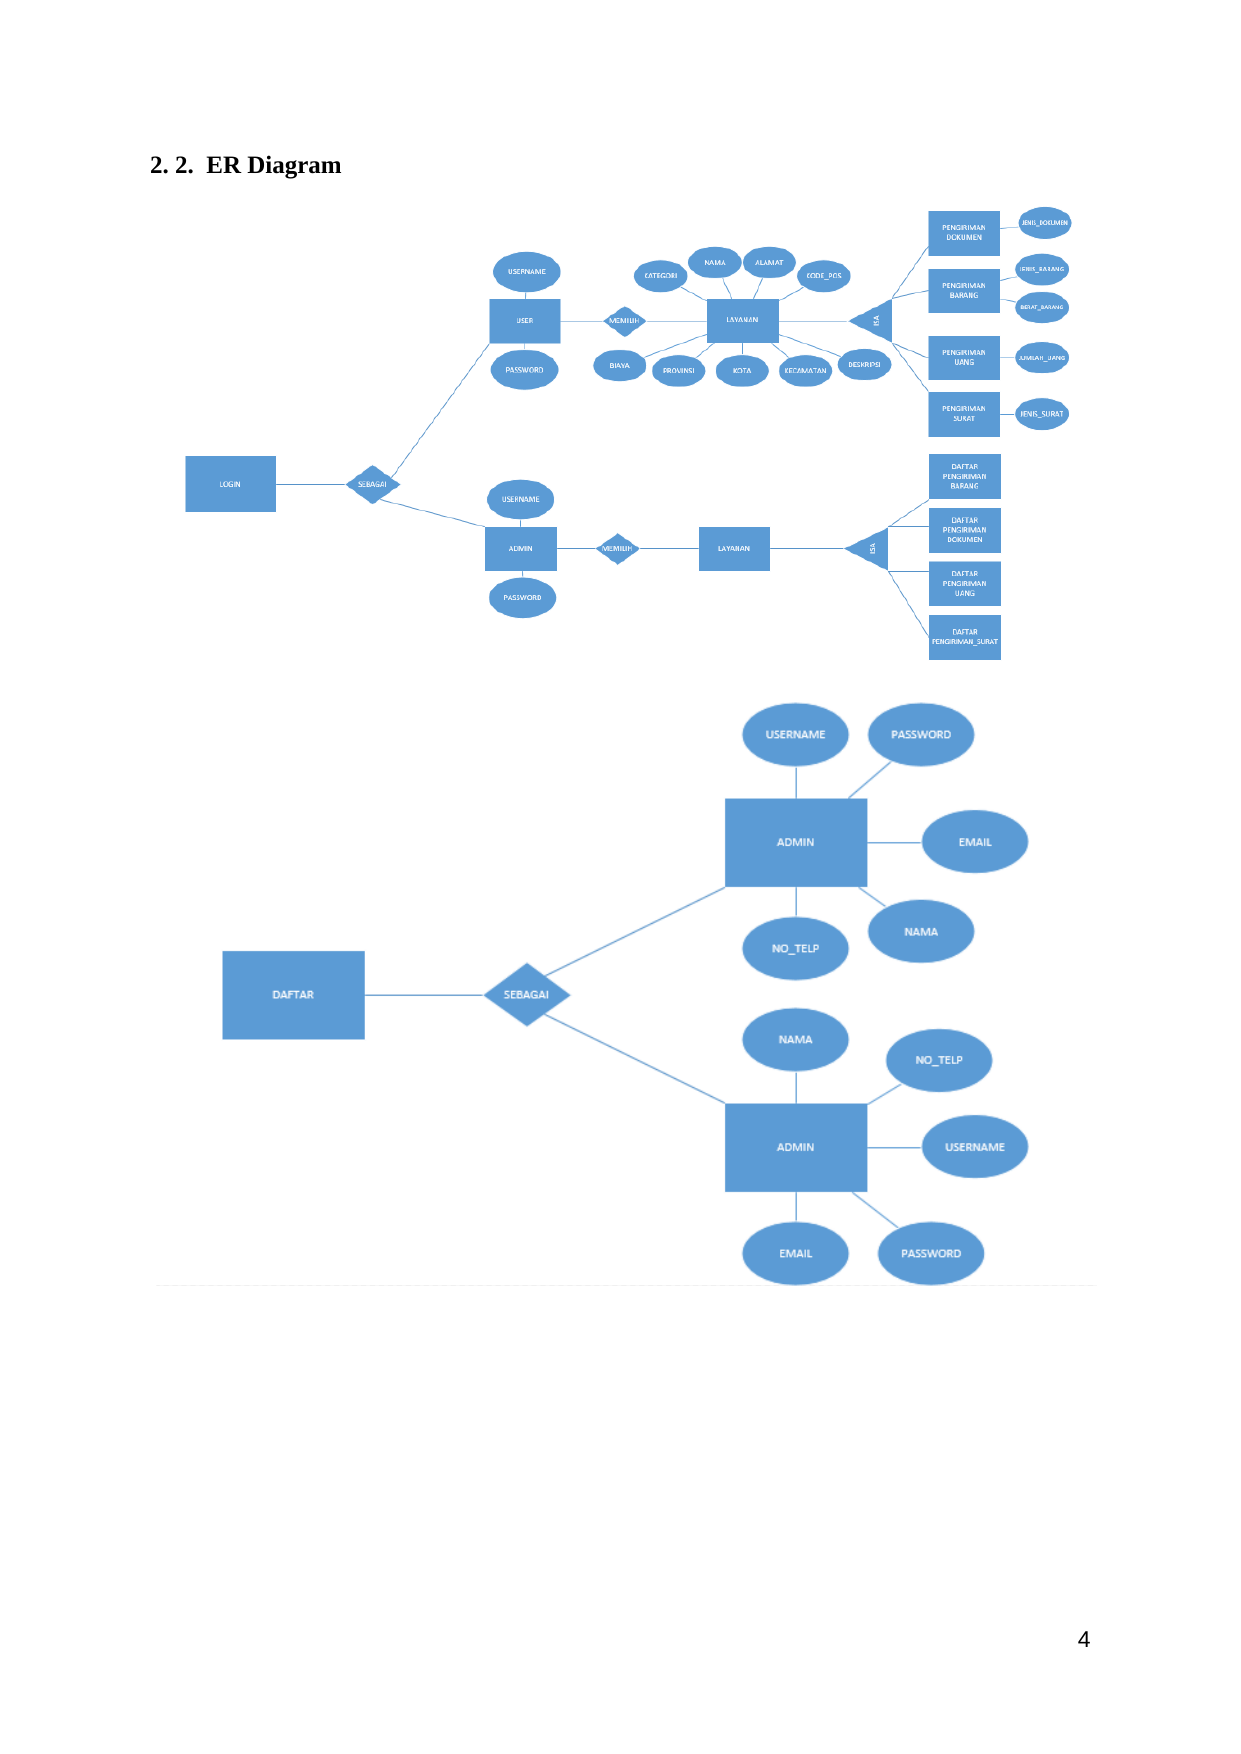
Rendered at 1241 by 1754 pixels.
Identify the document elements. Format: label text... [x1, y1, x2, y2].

picture [150, 198, 1091, 685]
picture [156, 698, 1097, 1286]
list ER Diagram [150, 150, 1090, 179]
